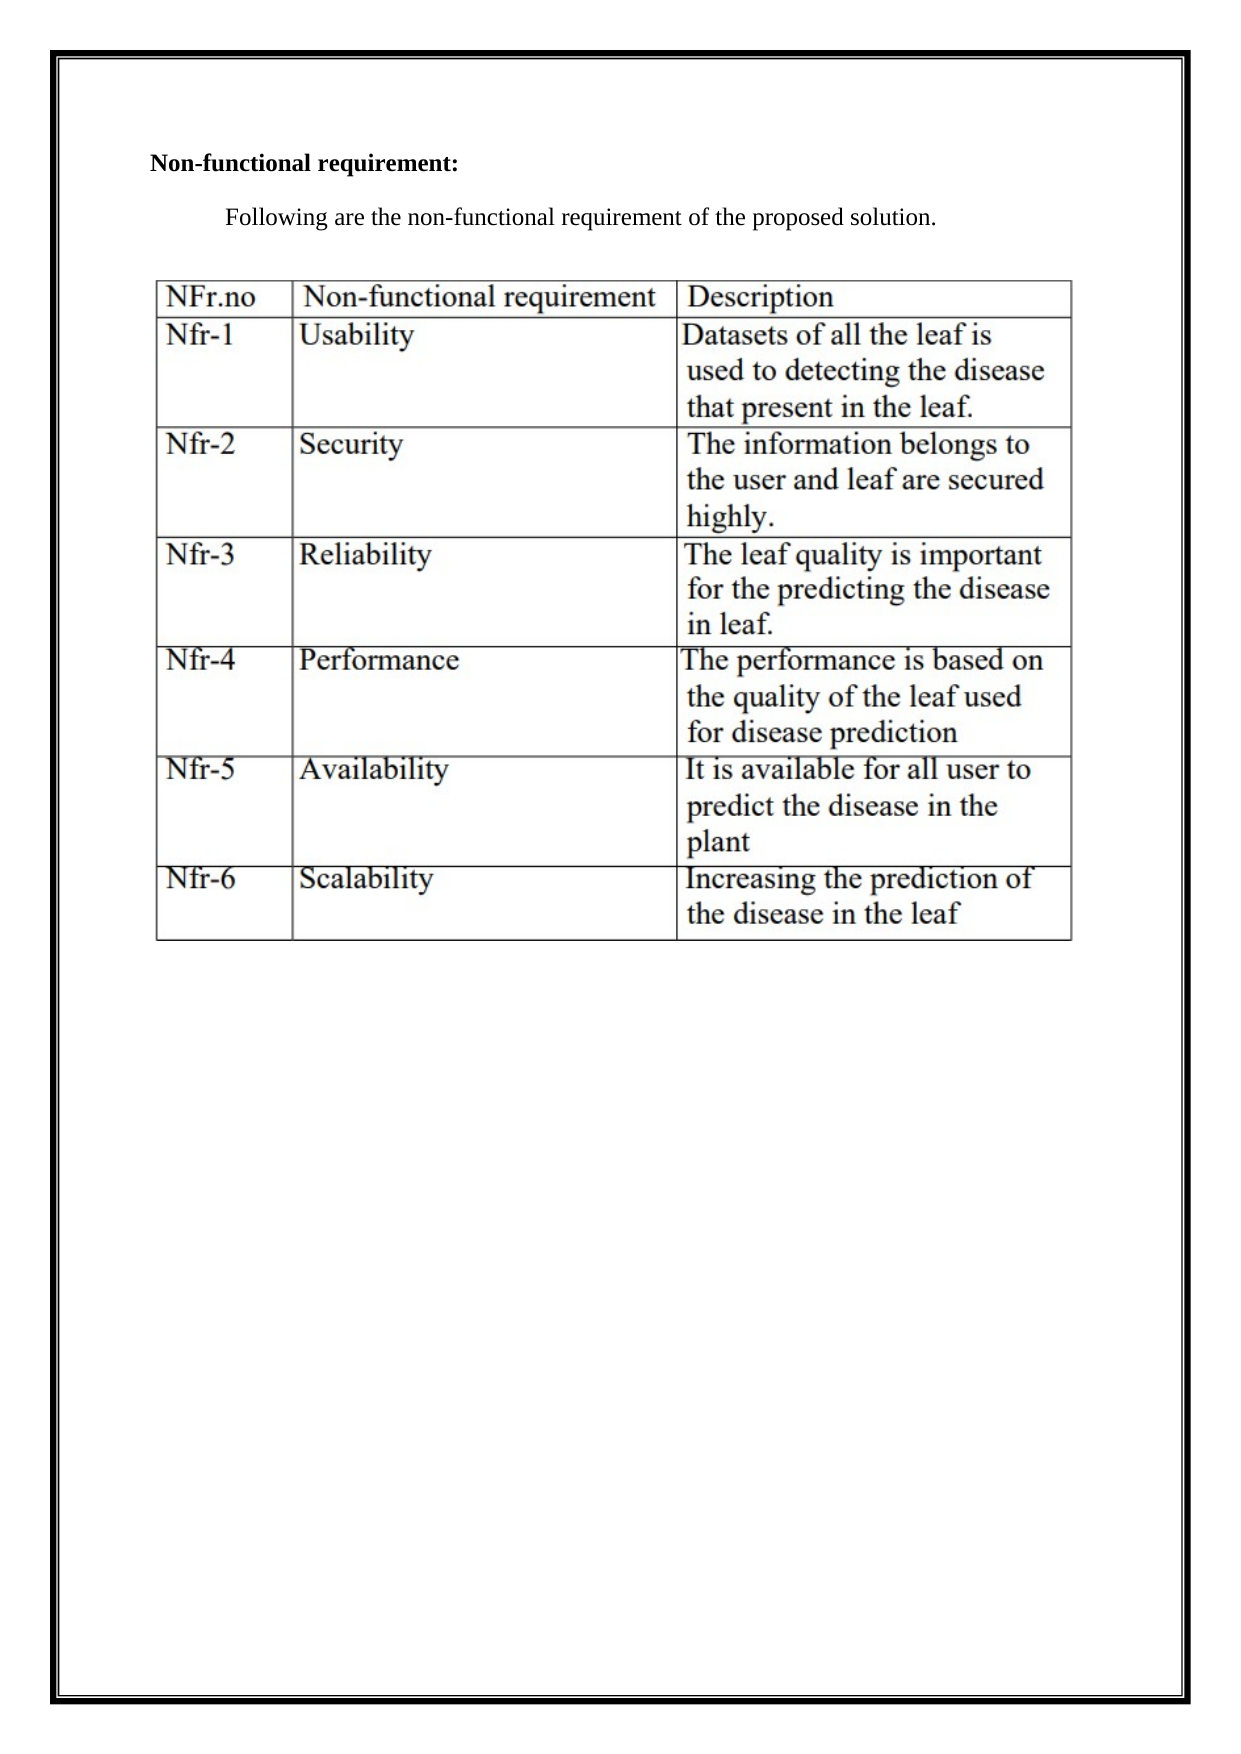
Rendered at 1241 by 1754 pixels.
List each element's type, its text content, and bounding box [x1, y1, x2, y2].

picture [155, 280, 1073, 941]
subtitle Non-functional requirement: [150, 148, 1115, 177]
text Following are the non-functional requirement of the proposed solution. [225, 202, 1115, 230]
